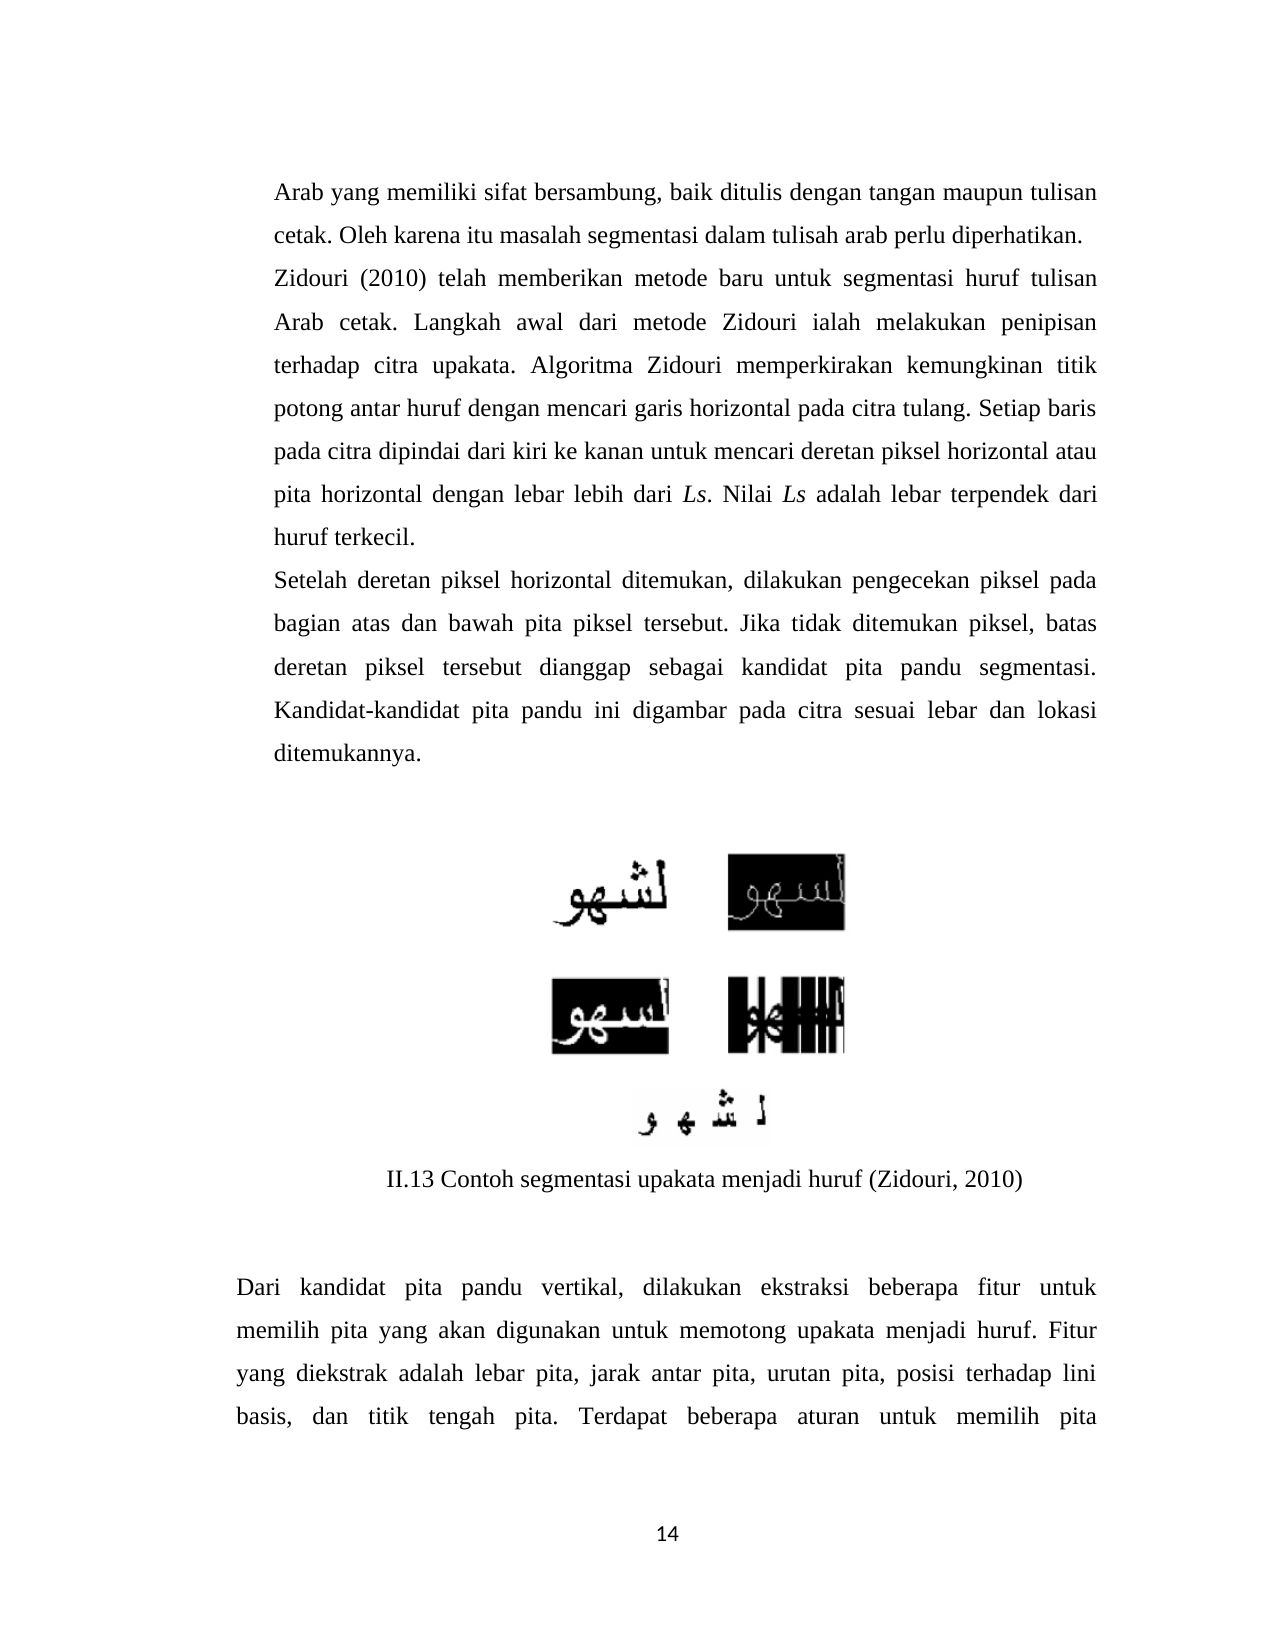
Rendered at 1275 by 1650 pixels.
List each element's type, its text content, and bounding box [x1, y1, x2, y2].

picture [514, 824, 858, 1151]
list II.13 Contoh segmentasi upakata menjadi huruf (Zidouri, 2010) [311, 1164, 1098, 1193]
list Setelah deretan piksel horizontal ditemukan, dilakukan pengecekan piksel pada bagian atas dan bawah pita piksel tersebut. Jika tidak ditemukan piksel, batas deretan piksel tersebut dianggap sebagai kandidat pita pandu segmentasi. Kandidat-kandidat pita pandu ini digambar pada citra sesuai lebar dan lokasi ditemukannya. [274, 565, 1098, 767]
